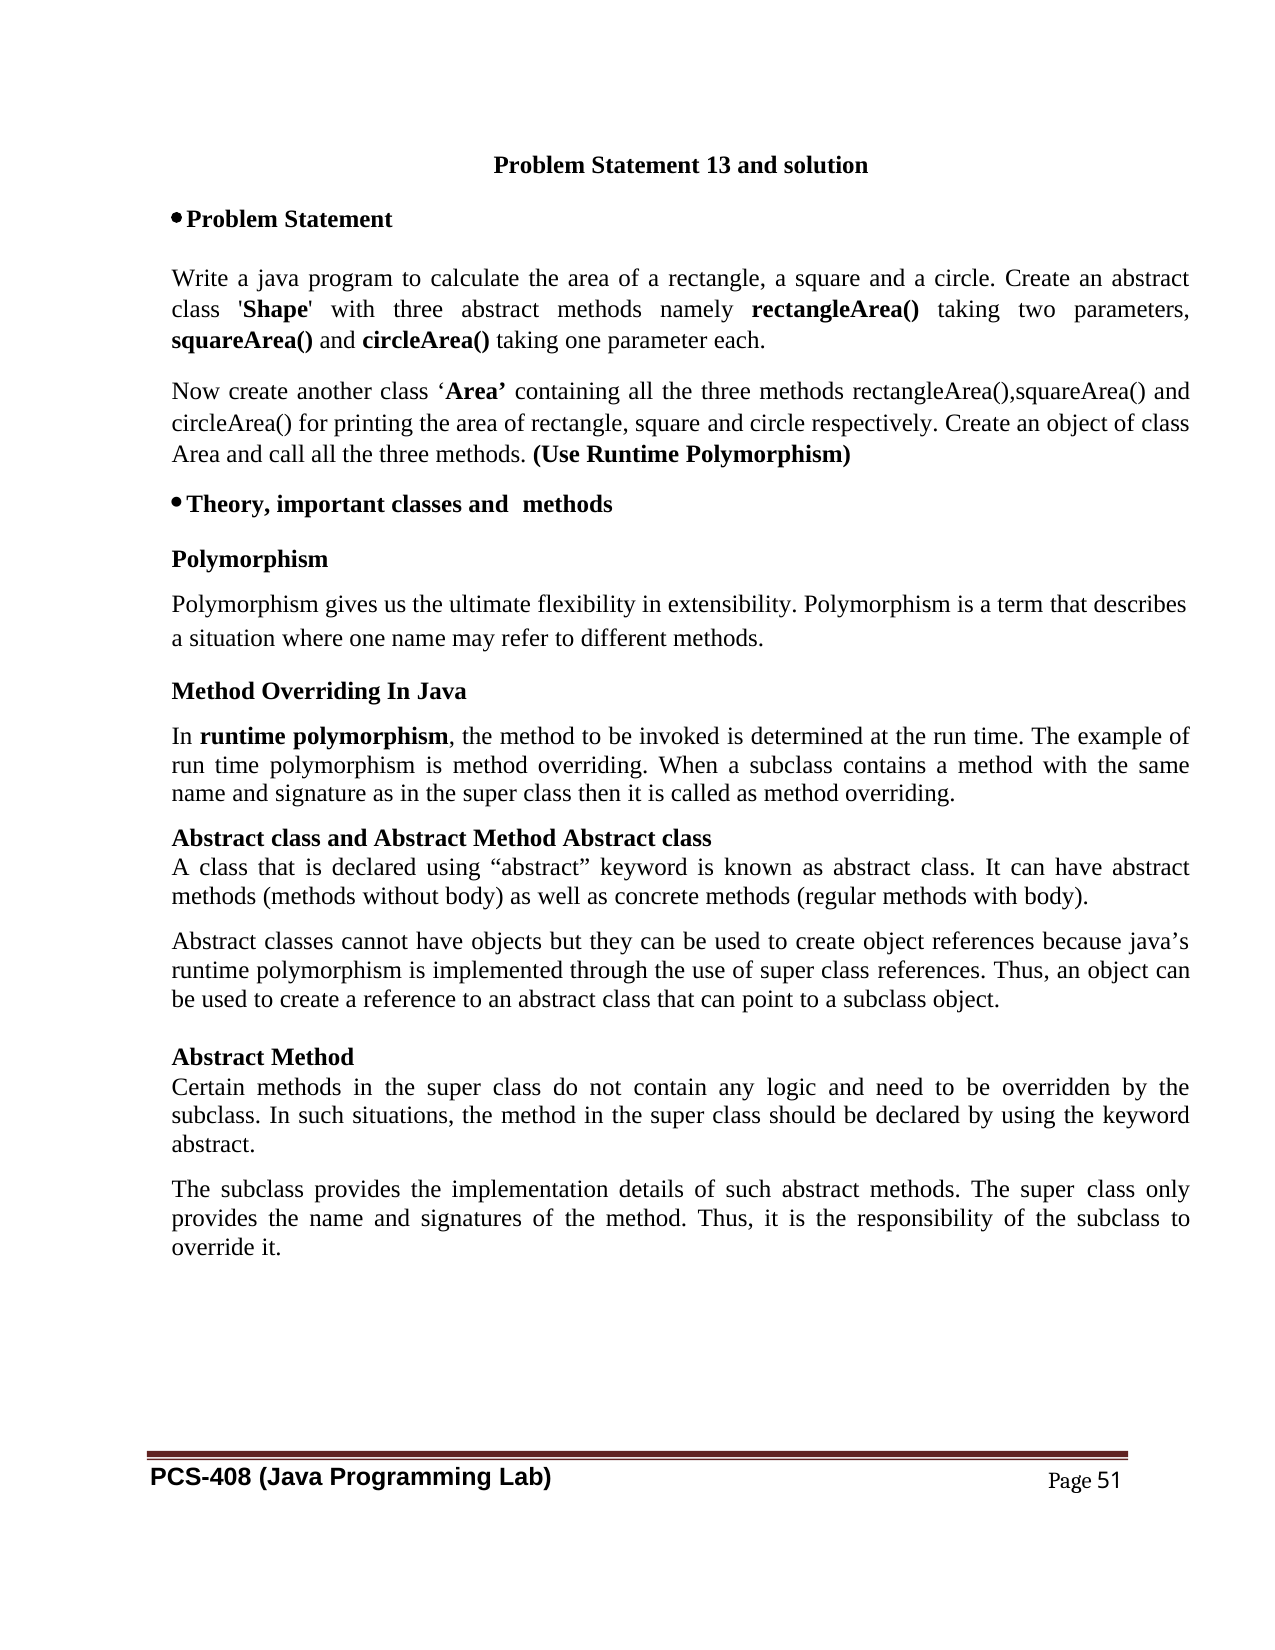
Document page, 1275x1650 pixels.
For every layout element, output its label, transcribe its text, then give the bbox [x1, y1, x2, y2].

text A class that is declared using “abstract” keyword is known as abstract class. It can have abstract methods (methods without body) as well as concrete methods (regular methods with body). [171, 852, 1190, 910]
text In runtime polymorphism, the method to be invoked is determined at the run time. The example of run time polymorphism is method overriding. When a subclass contains a method with the same name and signature as in the super class then it is called as method overriding. [171, 721, 1190, 807]
text Write a java program to calculate the area of a rectangle, a square and a circle. Create an abstract class 'Shape' with three abstract methods namely rectangleArea() taking two parameters, squareArea() and circleArea() taking one parameter each. [171, 263, 1190, 353]
subtitle Method Overriding In Java [171, 676, 1190, 705]
subtitle Polymorphism [171, 544, 1190, 573]
text Abstract classes cannot have objects but they can be used to create object references because java’s runtime polymorphism is implemented through the use of super class references. Thus, an object can be used to create a reference to an abstract class that can point to a subclass object. [171, 926, 1190, 1013]
subtitle Theory, important classes and methods [171, 489, 1190, 519]
subtitle Abstract class and Abstract Method Abstract class [171, 807, 1190, 852]
subtitle Abstract Method [171, 1042, 1190, 1071]
text Polymorphism gives us the ultimate flexibility in extensibility. Polymorphism is a term that describes a situation where one name may refer to different methods. [171, 589, 1190, 652]
text Certain methods in the super class do not contain any logic and need to be overridden by the subclass. In such situations, the method in the super class should be declared by using the keyword abstract. [171, 1072, 1190, 1158]
text Now create another class ‘Area’ containing all the three methods rectangleArea(),squareArea() and circleArea() for printing the area of rectangle, square and circle respectively. Create an object of class Area and call all the three methods. (Use Runtime Polymorphism) [171, 376, 1190, 468]
subtitle Problem Statement 13 and solution [171, 150, 1190, 178]
text The subclass provides the implementation details of such abstract methods. The super class only provides the name and signatures of the method. Thus, it is the responsibility of the subclass to override it. [171, 1174, 1190, 1261]
list Problem Statement [171, 204, 1190, 234]
